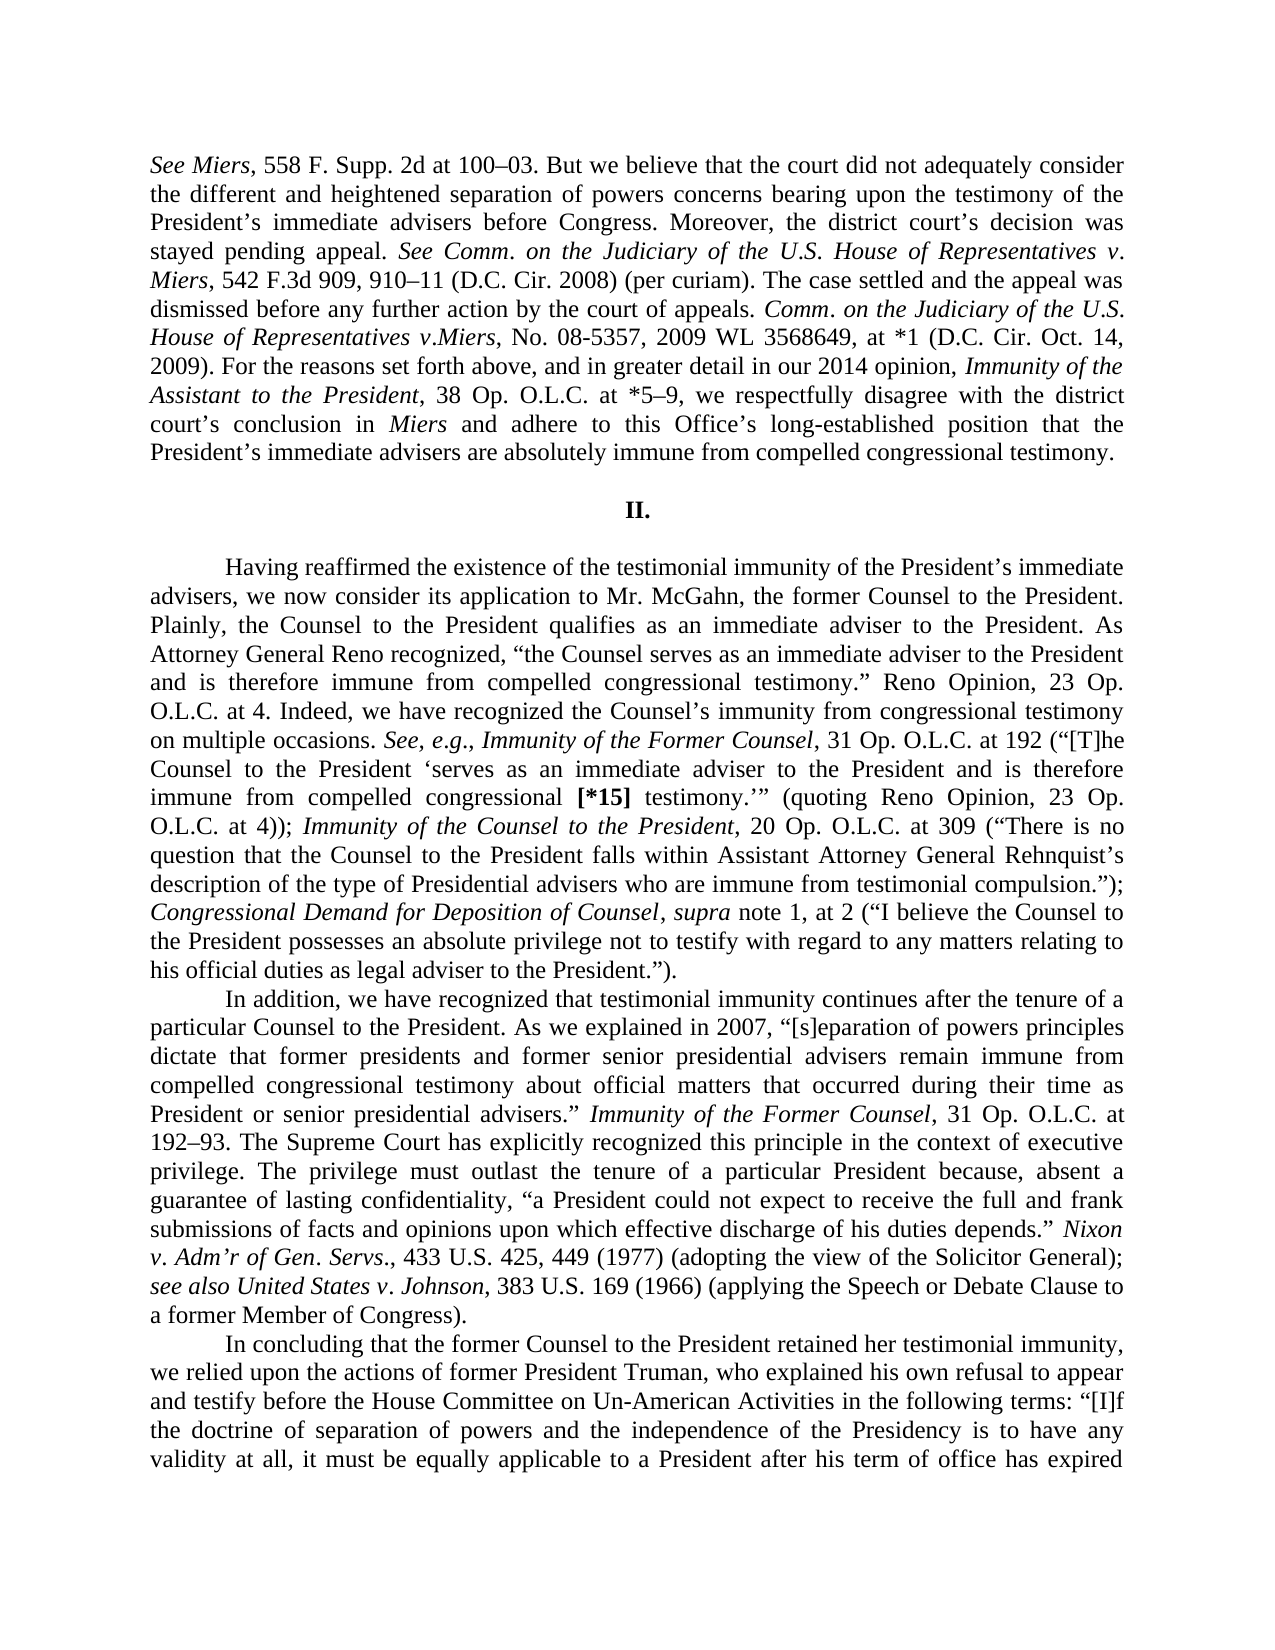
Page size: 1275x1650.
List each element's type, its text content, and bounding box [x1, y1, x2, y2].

text II. [150, 495, 1125, 524]
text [150, 150, 1125, 466]
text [150, 1329, 1125, 1472]
text In addition, we have recognized that testimonial immunity continues after the tenure of a particular Counsel to the President. As we explained in 2007, “[s]eparation of powers principles dictate that former presidents and former senior presidential advisers remain immune from compelled congressional testimony about official matters that occurred during their time as President or senior presidential advisers.” Immunity of the Former Counsel, 31 Op. O.L.C. at 192–93. The Supreme Court has explicitly recognized this principle in the context of executive privilege. The privilege must outlast the tenure of a particular President because, absent a guarantee of lasting confidentiality, “a President could not expect to receive the full and frank submissions of facts and opinions upon which effective discharge of his duties depends.” Nixon v. Adm’r of Gen. Servs., 433 U.S. 425, 449 (1977) (adopting the view of the Solicitor General); see also United States v. Johnson, 383 U.S. 169 (1966) (applying the Speech or Debate Clause to a former Member of Congress). [150, 984, 1125, 1329]
text Having reaffirmed the existence of the testimonial immunity of the President’s immediate advisers, we now consider its application to Mr. McGahn, the former Counsel to the President. Plainly, the Counsel to the President qualifies as an immediate adviser to the President. As Attorney General Reno recognized, “the Counsel serves as an immediate adviser to the President and is therefore immune from compelled congressional testimony.” Reno Opinion, 23 Op. O.L.C. at 4. Indeed, we have recognized the Counsel’s immunity from congressional testimony on multiple occasions. See, e.g., Immunity of the Former Counsel, 31 Op. O.L.C. at 192 (“[T]he Counsel to the President ‘serves as an immediate adviser to the President and is therefore immune from compelled congressional [*15] testimony.’” (quoting Reno Opinion, 23 Op. O.L.C. at 4)); Immunity of the Counsel to the President, 20 Op. O.L.C. at 309 (“There is no question that the Counsel to the President falls within Assistant Attorney General Rehnquist’s description of the type of Presidential advisers who are immune from testimonial compulsion.”); Congressional Demand for Deposition of Counsel, supra note 1, at 2 (“I believe the Counsel to the President possesses an absolute privilege not to testify with regard to any matters relating to his official duties as legal adviser to the President.”). [150, 552, 1125, 984]
